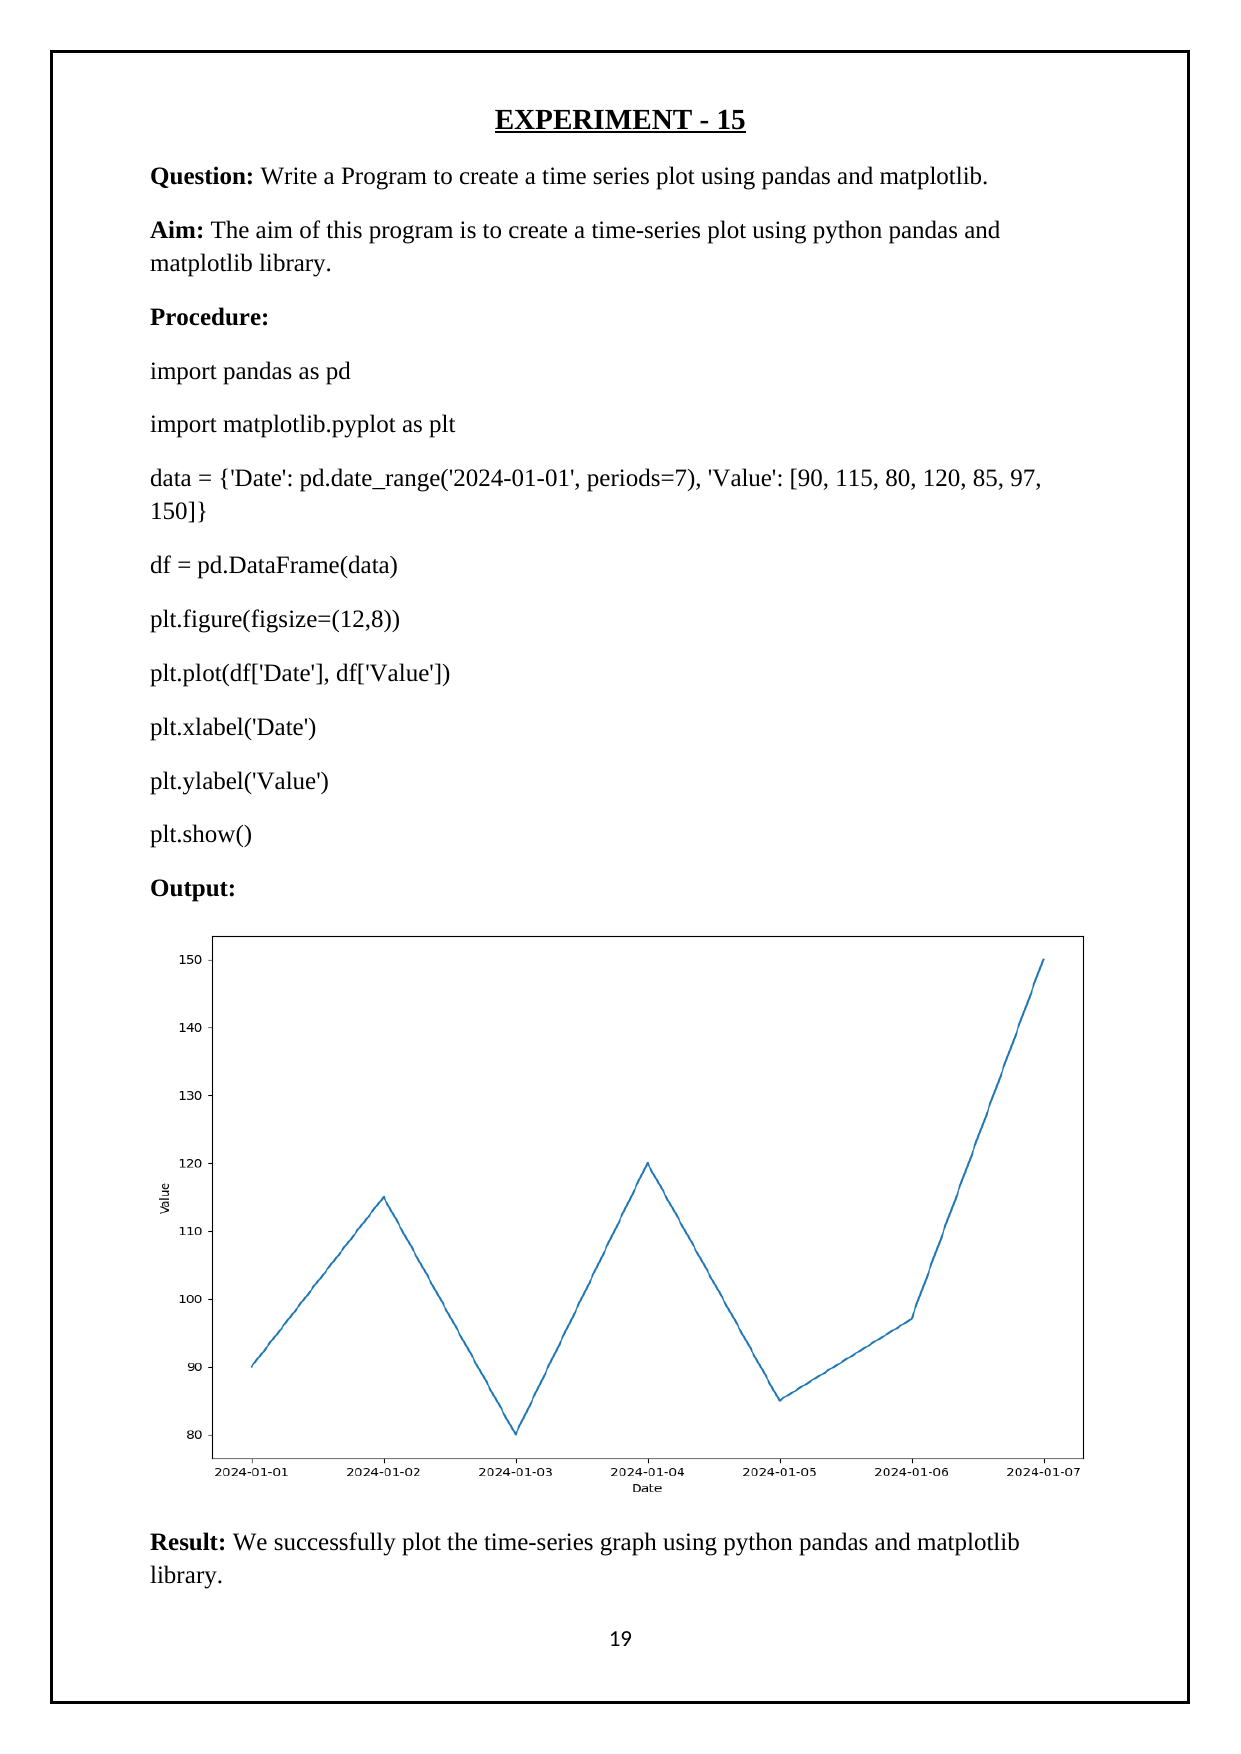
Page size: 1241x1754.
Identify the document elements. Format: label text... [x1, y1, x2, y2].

text plt.plot(df['Date'], df['Value']) [150, 658, 1090, 687]
text plt.show() [150, 819, 1090, 848]
text Procedure: [150, 302, 1090, 331]
text import pandas as pd [150, 356, 1090, 384]
text EXPERIMENT - 15 [150, 102, 1090, 135]
picture [150, 927, 1090, 1503]
text plt.figure(figsize=(12,8)) [150, 604, 1090, 633]
text plt.ylabel('Value') [150, 766, 1090, 794]
text Aim: The aim of this program is to create a time-series plot using python pandas and matplotlib library. [150, 215, 1090, 277]
text df = pd.DataFrame(data) [150, 550, 1090, 579]
text Output: [150, 873, 1090, 902]
text Question: Write a Program to create a time series plot using pandas and matplotlib. [150, 161, 1090, 190]
text Result: We successfully plot the time-series graph using python pandas and matplotlib library. [150, 1527, 1090, 1589]
text import matplotlib.pyplot as plt [150, 409, 1090, 438]
text data = {'Date': pd.date_range('2024-01-01', periods=7), 'Value': [90, 115, 80, 120, 85, 97, 150]} [150, 463, 1090, 525]
text plt.xlabel('Date') [150, 712, 1090, 741]
